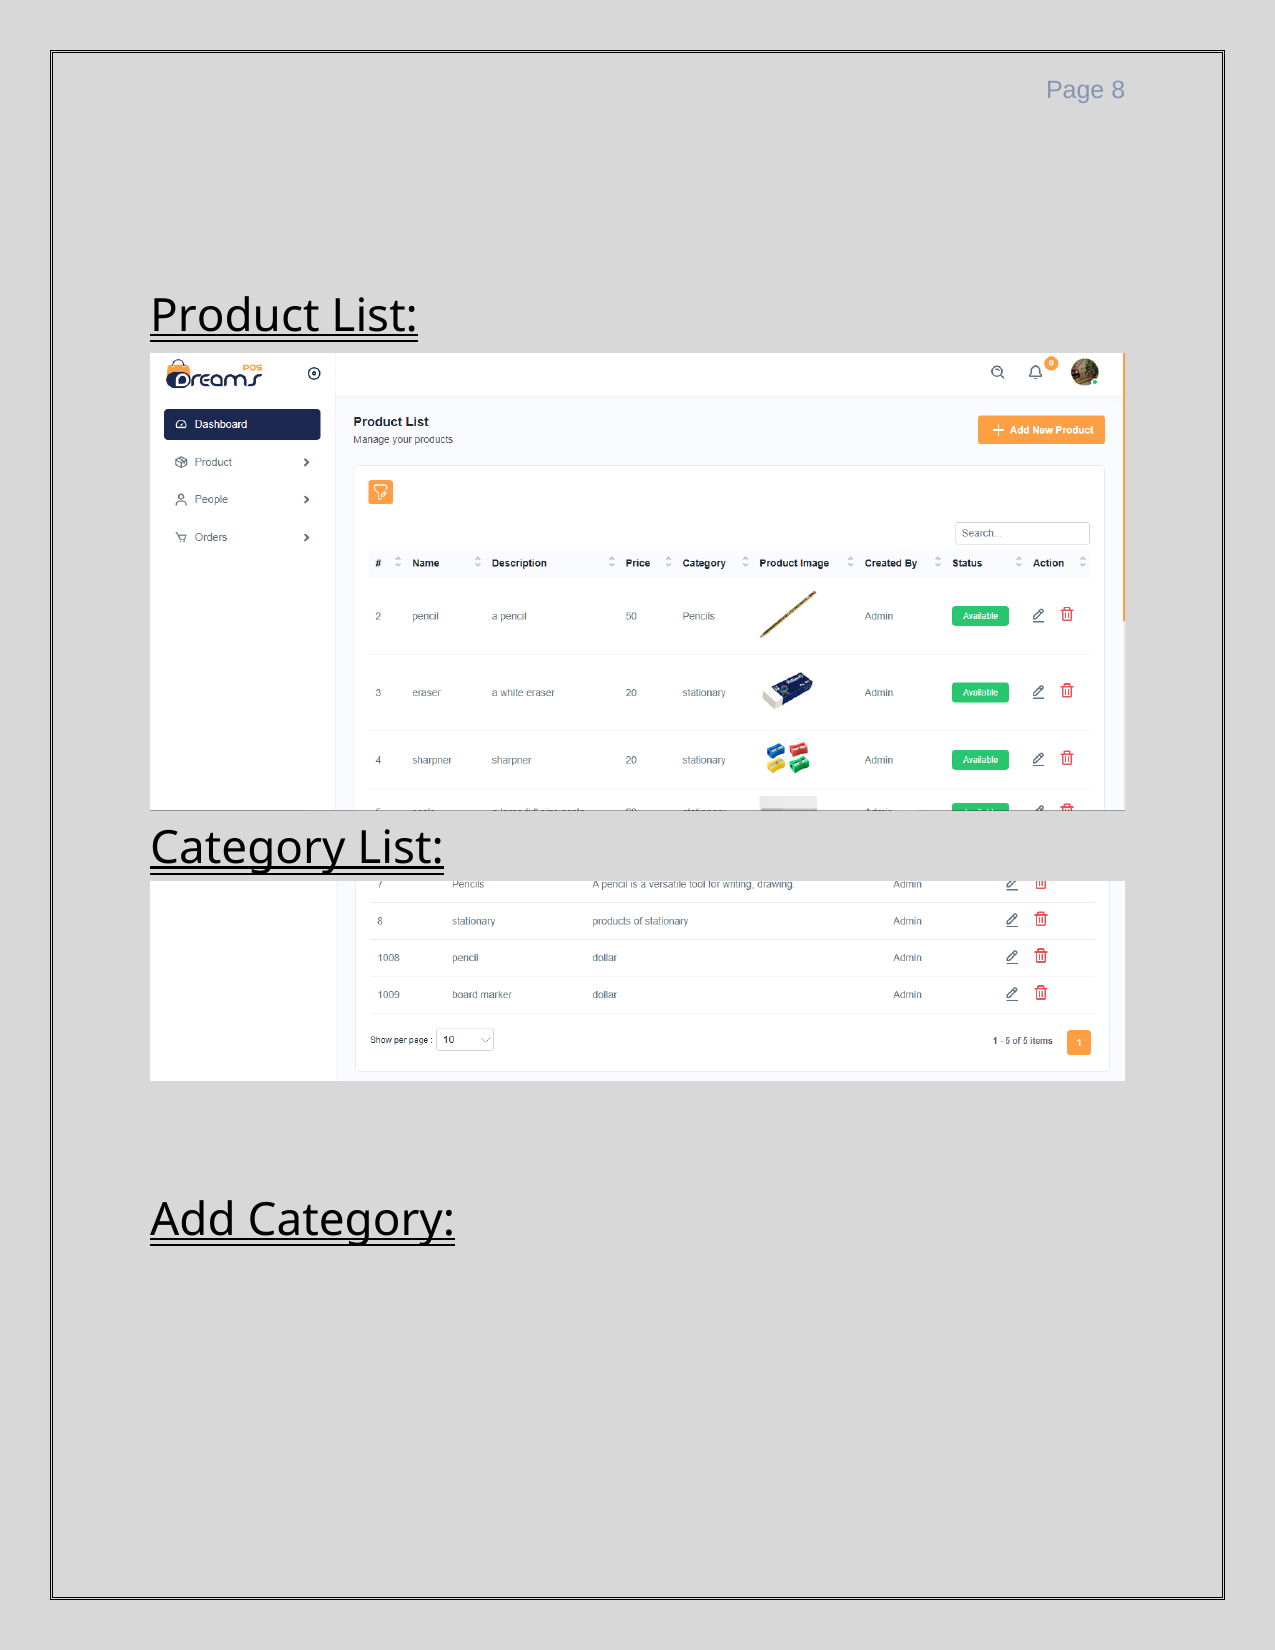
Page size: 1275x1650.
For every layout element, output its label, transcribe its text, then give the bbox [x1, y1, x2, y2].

picture [150, 881, 1125, 1081]
text Add Category: [150, 1186, 1125, 1248]
picture [150, 353, 1125, 811]
text Category List: [150, 815, 1125, 881]
text Product List: [150, 282, 1125, 344]
